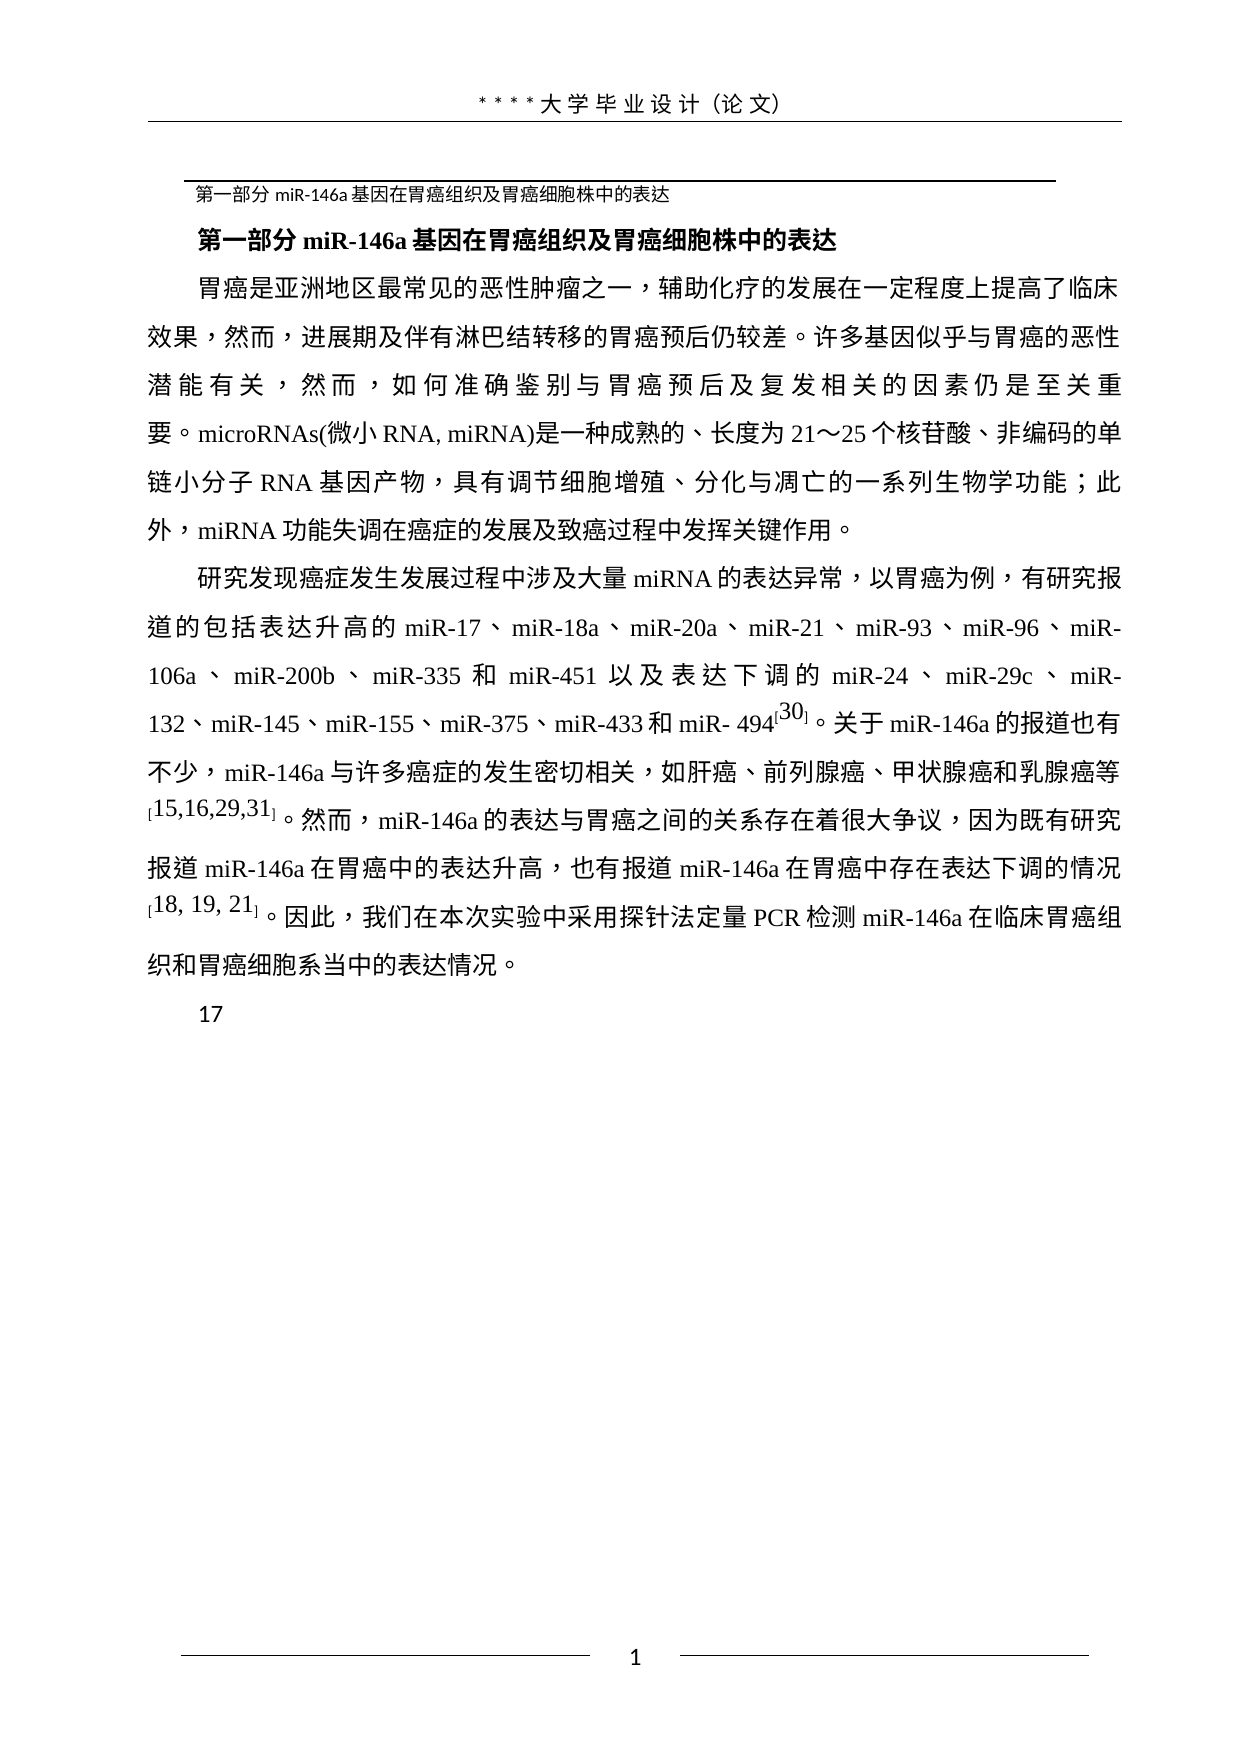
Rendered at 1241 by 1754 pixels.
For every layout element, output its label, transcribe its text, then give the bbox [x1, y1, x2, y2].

text 研究发现癌症发生发展过程中涉及大量miRNA的表达异常，以胃癌为例，有研究报道的包括表达升高的miR-17、miR-18a、miR-20a、miR-21、miR-93、miR-96、miR-106a、miR-200b、miR-335和miR-451以及表达下调的miR-24、miR-29c、miR-132、miR-145、miR-155、miR-375、miR-433和miR- 494[30]。关于miR-146a的报道也有不少，miR-146a与许多癌症的发生密切相关，如肝癌、前列腺癌、甲状腺癌和乳腺癌等[15,16,29,31]。然而，miR-146a的表达与胃癌之间的关系存在着很大争议，因为既有研究报道miR-146a在胃癌中的表达升高，也有报道miR-146a在胃癌中存在表达下调的情况[18, 19, 21]。因此，我们在本次实验中采用探针法定量PCR检测miR-146a在临床胃癌组织和胃癌细胞系当中的表达情况。 [148, 546, 1122, 981]
text 17 [148, 981, 1122, 1029]
text 第一部分miR-146a基因在胃癌组织及胃癌细胞株中的表达 [148, 207, 1122, 256]
text 胃癌是亚洲地区最常见的恶性肿瘤之一，辅助化疗的发展在一定程度上提高了临床效果，然而，进展期及伴有淋巴结转移的胃癌预后仍较差。许多基因似乎与胃癌的恶性潜能有关，然而，如何准确鉴别与胃癌预后及复发相关的因素仍是至关重要。microRNAs(微小RNA, miRNA)是一种成熟的、长度为21～25个核苷酸、非编码的单链小分子RNA基因产物，具有调节细胞增殖、分化与凋亡的一系列生物学功能；此外，miRNA功能失调在癌症的发展及致癌过程中发挥关键作用。 [148, 256, 1122, 546]
text 第一部分 miR-146a基因在胃癌组织及胃癌细胞株中的表达 [148, 148, 1122, 207]
